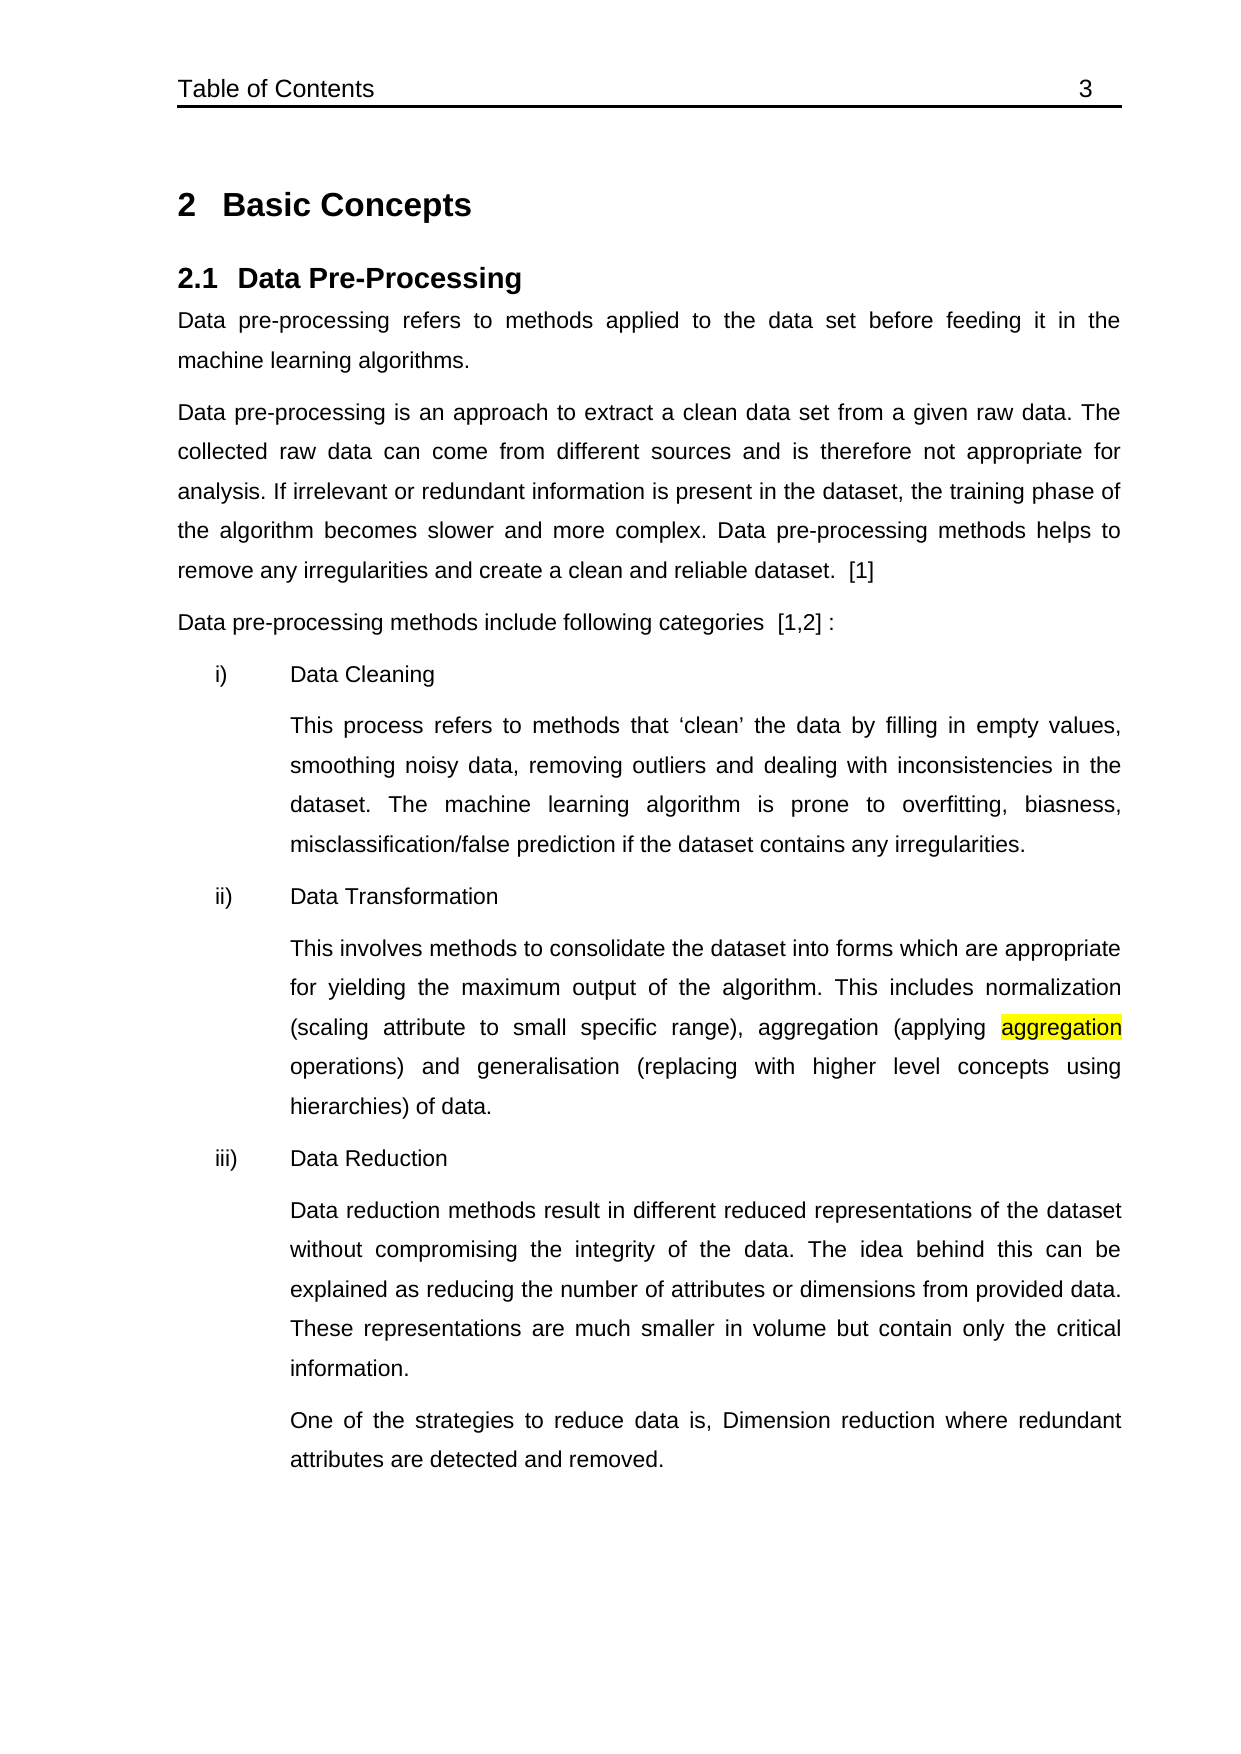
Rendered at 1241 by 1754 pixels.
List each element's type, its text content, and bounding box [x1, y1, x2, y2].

text This involves methods to consolidate the dataset into forms which are appropriate for yielding the maximum output of the algorithm. This includes normalization (scaling attribute to small specific range), aggregation (applying aggregation operations) and generalisation (replacing with higher level concepts using hierarchies) of data. [290, 935, 1122, 1119]
list Data Reduction [215, 1145, 1122, 1171]
subtitle Data Pre-Processing [177, 261, 1122, 295]
subtitle Basic Concepts [177, 185, 1122, 224]
list Data Transformation [215, 883, 1122, 909]
text Data pre-processing methods include following categories : [177, 608, 1122, 635]
text This process refers to methods that ‘clean’ the data by filling in empty values, smoothing noisy data, removing outliers and dealing with inconsistencies in the dataset. The machine learning algorithm is prone to overfitting, biasness, misclassification/false prediction if the dataset contains any irregularities. [290, 712, 1122, 857]
text Data pre-processing refers to methods applied to the data set before feeding it in the machine learning algorithms. [177, 307, 1122, 373]
text Data pre-processing is an approach to extract a clean data set from a given raw data. The collected raw data can come from different sources and is therefore not appropriate for analysis. If irrelevant or redundant information is present in the dataset, the training phase of the algorithm becomes slower and more complex. Data pre-processing methods helps to remove any irregularities and create a clean and reliable dataset. [177, 399, 1122, 583]
text One of the strategies to reduce data is, Dimension reduction where redundant attributes are detected and removed. [290, 1407, 1122, 1472]
list Data Cleaning [215, 661, 1122, 687]
text Data reduction methods result in different reduced representations of the dataset without compromising the integrity of the data. The idea behind this can be explained as reducing the number of attributes or dimensions from provided data. These representations are much smaller in volume but contain only the critical information. [290, 1197, 1122, 1381]
